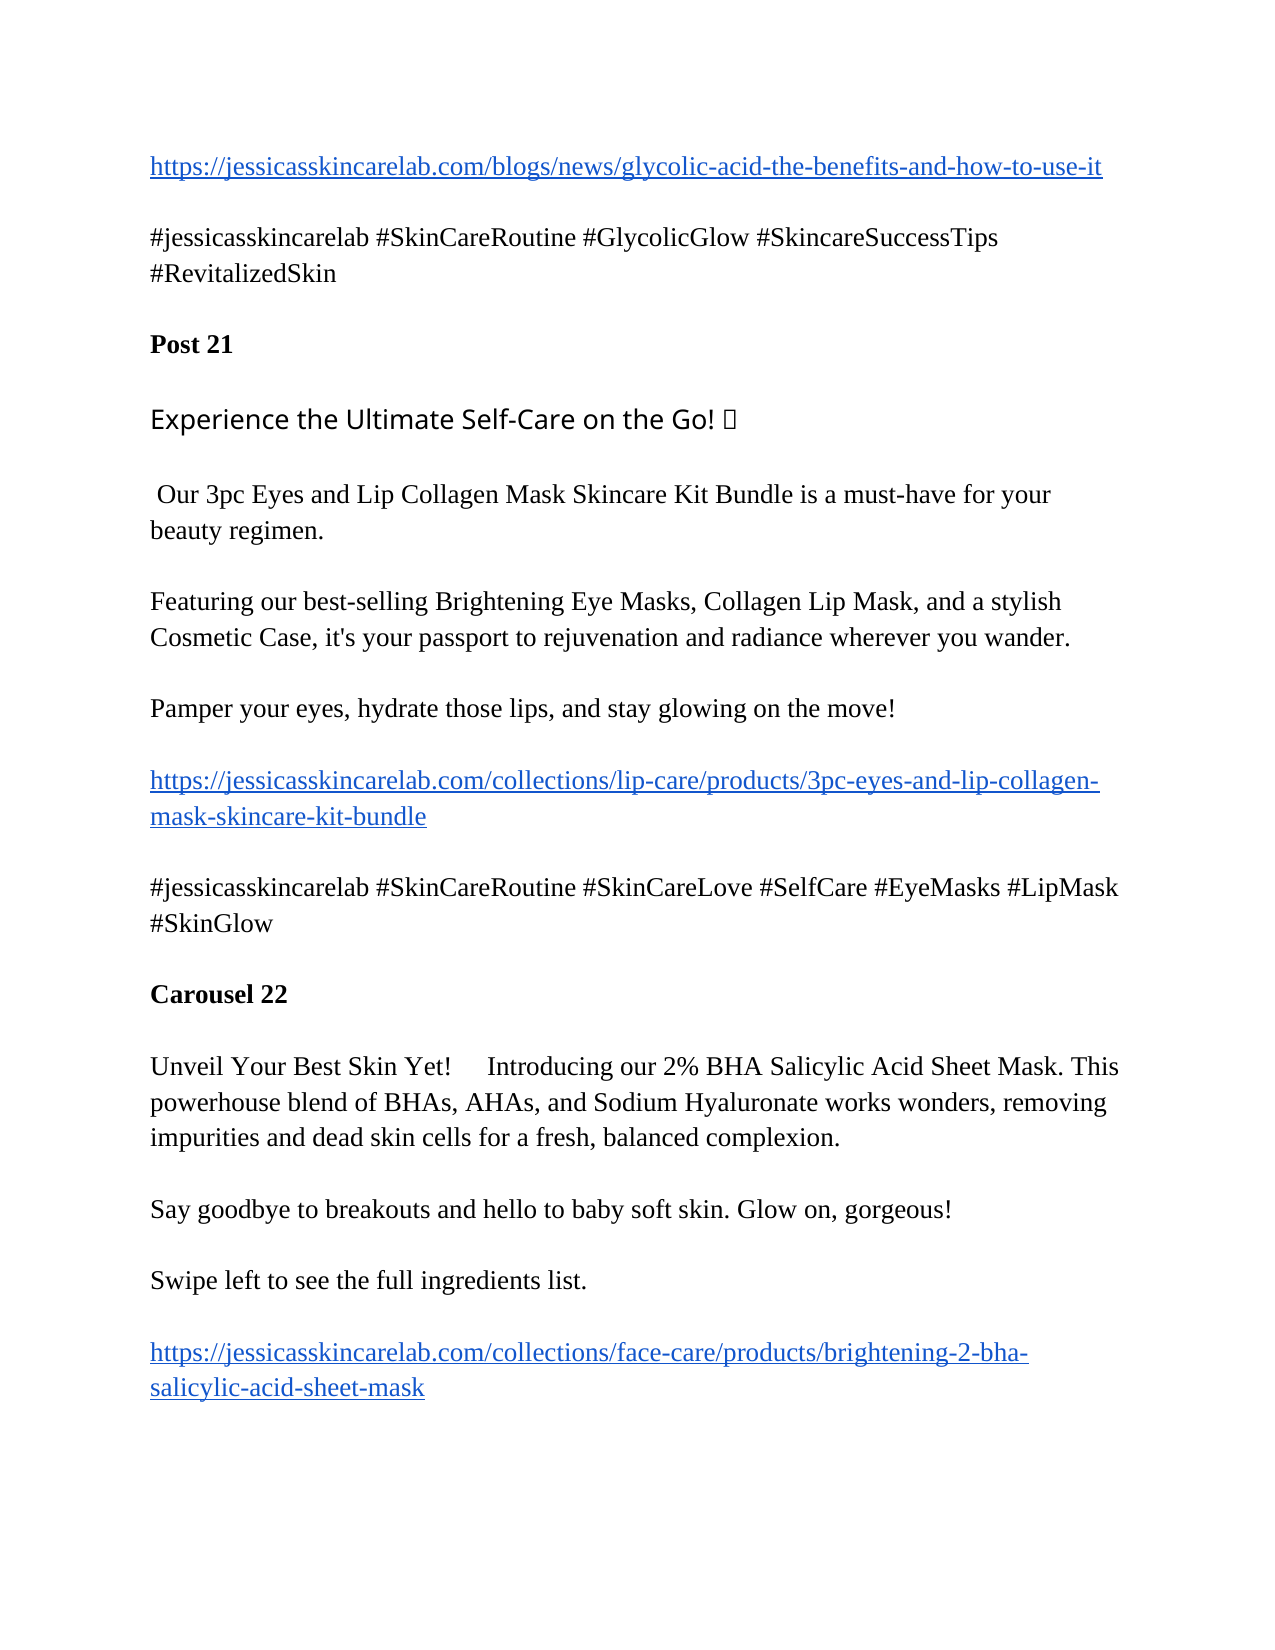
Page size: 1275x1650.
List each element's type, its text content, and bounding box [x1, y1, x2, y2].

text Pamper your eyes, hydrate those lips, and stay glowing on the move! 💜 [150, 693, 1125, 724]
text Featuring our best-selling Brightening Eye Masks, Collagen Lip Mask, and a stylish Cosmetic Case, it's your passport to rejuvenation and radiance wherever you wander. [150, 585, 1125, 652]
text Say goodbye to breakouts and hello to baby soft skin. Glow on, gorgeous! 💛 [150, 1193, 1125, 1224]
text Experience the Ultimate Self-Care on the Go! ✨ [150, 400, 1125, 437]
text https://jessicasskincarelab.com/blogs/news/glycolic-acid-the-benefits-and-how-to-use-it [150, 150, 1125, 181]
text Our 3pc Eyes and Lip Collagen Mask Skincare Kit Bundle is a must-have for your beauty regimen. [150, 478, 1125, 545]
text Unveil Your Best Skin Yet! 🌟 Introducing our 2% BHA Salicylic Acid Sheet Mask. This powerhouse blend of BHAs, AHAs, and Sodium Hyaluronate works wonders, removing impurities and dead skin cells for a fresh, balanced complexion. [150, 1050, 1125, 1152]
text Swipe left to see the full ingredients list. [150, 1264, 1125, 1295]
text https://jessicasskincarelab.com/collections/lip-care/products/3pc-eyes-and-lip-collagen-mask-skincare-kit-bundle [150, 764, 1125, 831]
text Carousel 22 [150, 978, 1125, 1009]
text #jessicasskincarelab #SkinCareRoutine #GlycolicGlow #SkincareSuccessTips #RevitalizedSkin [150, 221, 1125, 288]
text Post 21 [150, 329, 1125, 360]
text https://jessicasskincarelab.com/collections/face-care/products/brightening-2-bha-salicylic-acid-sheet-mask [150, 1336, 1125, 1403]
text #jessicasskincarelab #SkinCareRoutine #SkinCareLove #SelfCare #EyeMasks #LipMask #SkinGlow [150, 871, 1125, 938]
